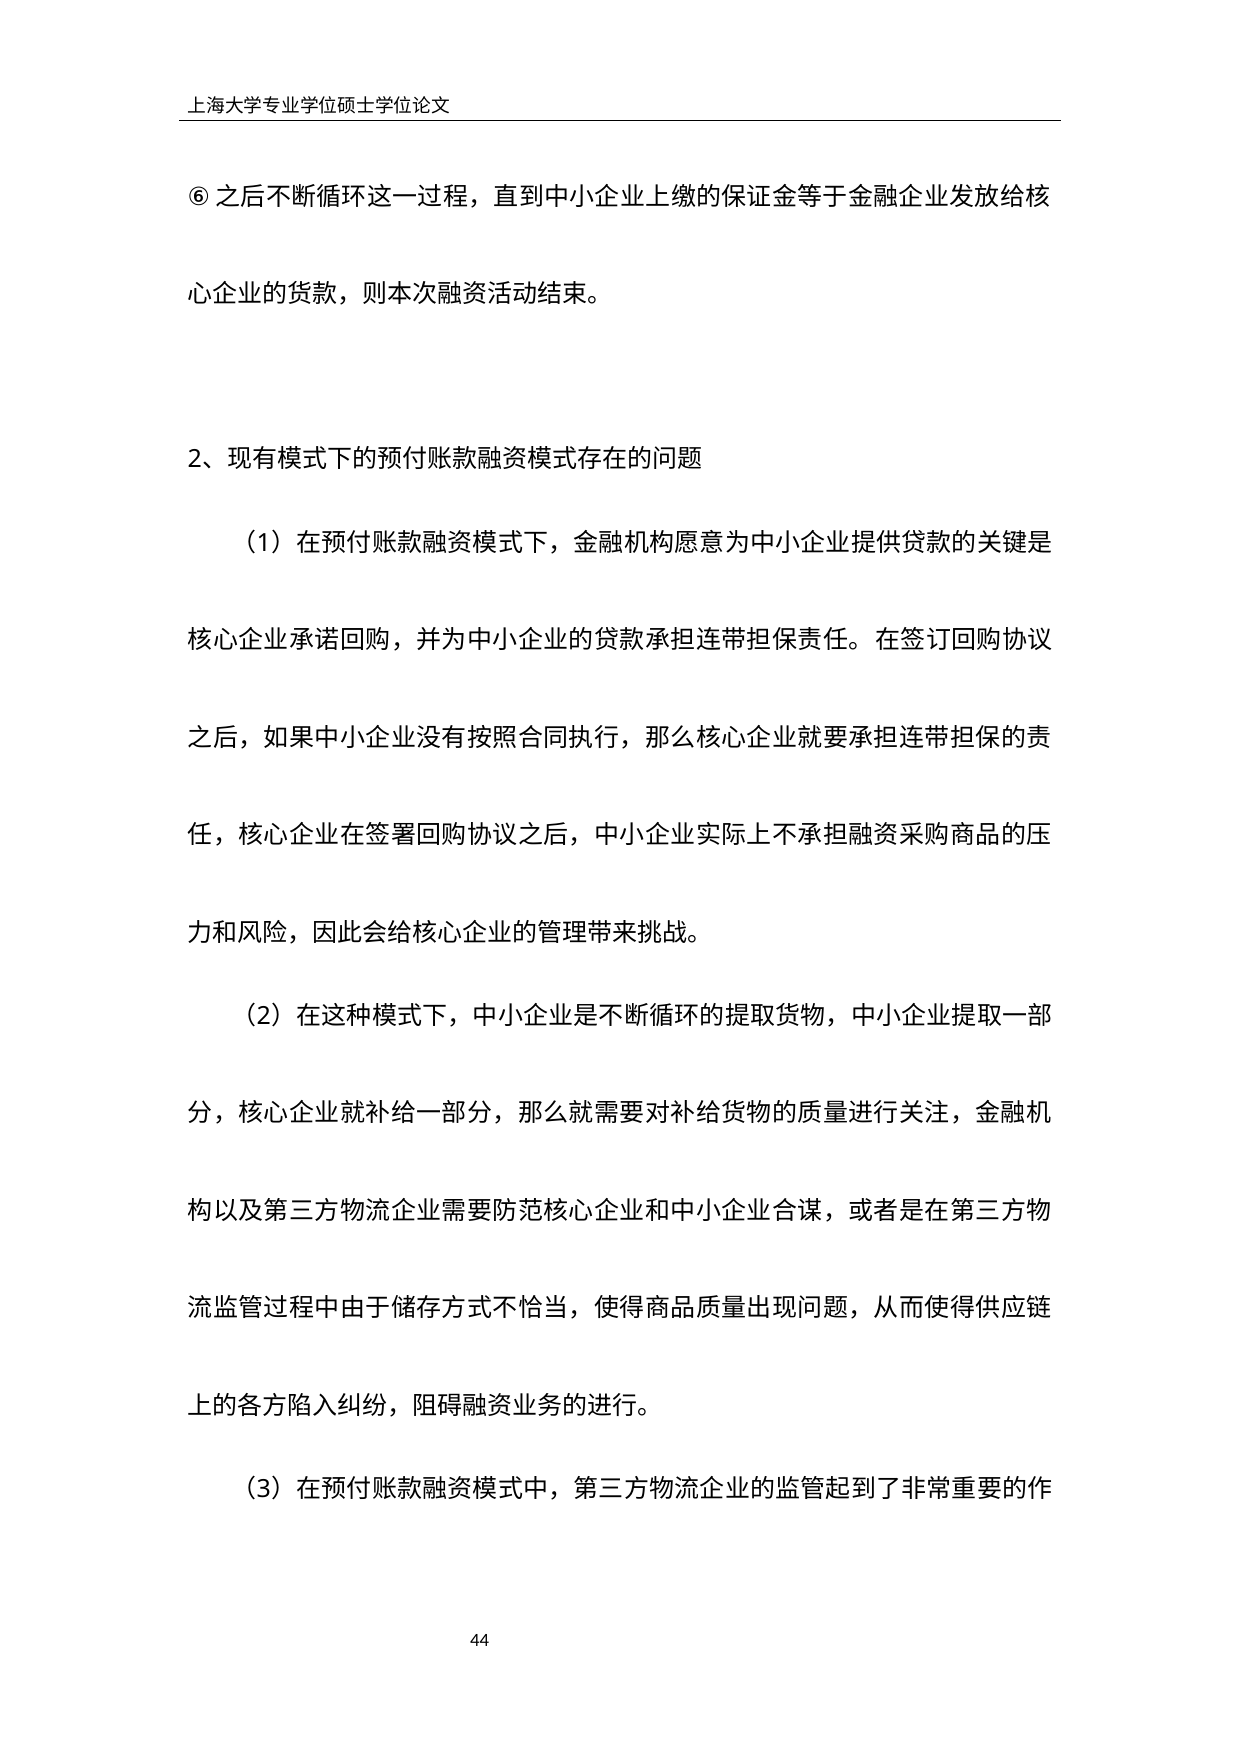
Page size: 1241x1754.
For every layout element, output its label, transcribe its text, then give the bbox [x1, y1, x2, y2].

text （1）在预付账款融资模式下，金融机构愿意为中小企业提供贷款的关键是核心企业承诺回购，并为中小企业的贷款承担连带担保责任。在签订回购协议之后，如果中小企业没有按照合同执行，那么核心企业就要承担连带担保的责任，核心企业在签署回购协议之后，中小企业实际上不承担融资采购商品的压力和风险，因此会给核心企业的管理带来挑战。 [187, 508, 1053, 963]
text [187, 1454, 1053, 1519]
text ⑥之后不断循环这一过程，直到中小企业上缴的保证金等于金融企业发放给核心企业的货款，则本次融资活动结束。 [187, 162, 1053, 324]
list 2、现有模式下的预付账款融资模式存在的问题 [187, 424, 1053, 489]
text （2）在这种模式下，中小企业是不断循环的提取货物，中小企业提取一部分，核心企业就补给一部分，那么就需要对补给货物的质量进行关注，金融机构以及第三方物流企业需要防范核心企业和中小企业合谋，或者是在第三方物流监管过程中由于储存方式不恰当，使得商品质量出现问题，从而使得供应链上的各方陷入纠纷，阻碍融资业务的进行。 [187, 981, 1053, 1436]
